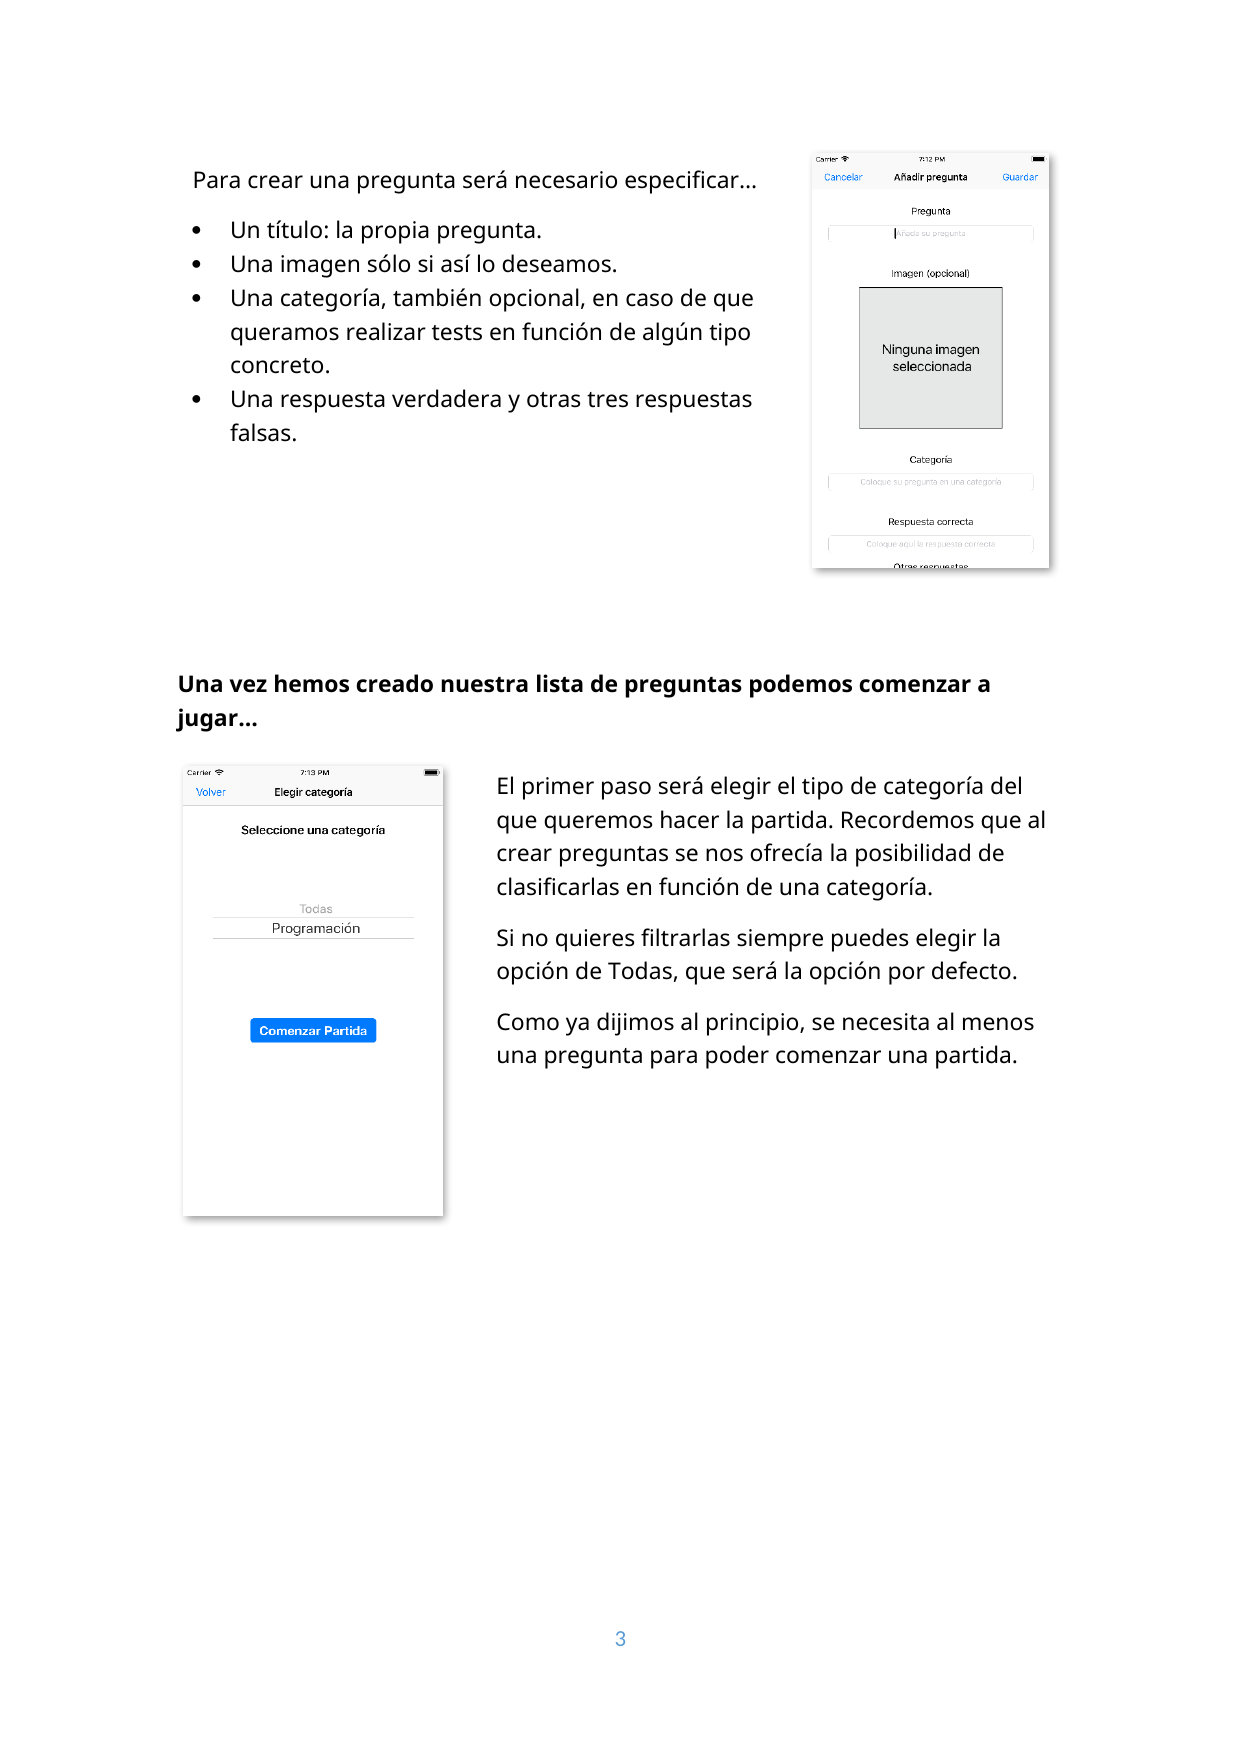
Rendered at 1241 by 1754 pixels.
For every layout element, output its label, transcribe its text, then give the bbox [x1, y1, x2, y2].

text Una vez hemos creado nuestra lista de preguntas podemos comenzar a jugar… [177, 668, 1063, 733]
picture [812, 153, 1049, 568]
picture [183, 766, 443, 1216]
